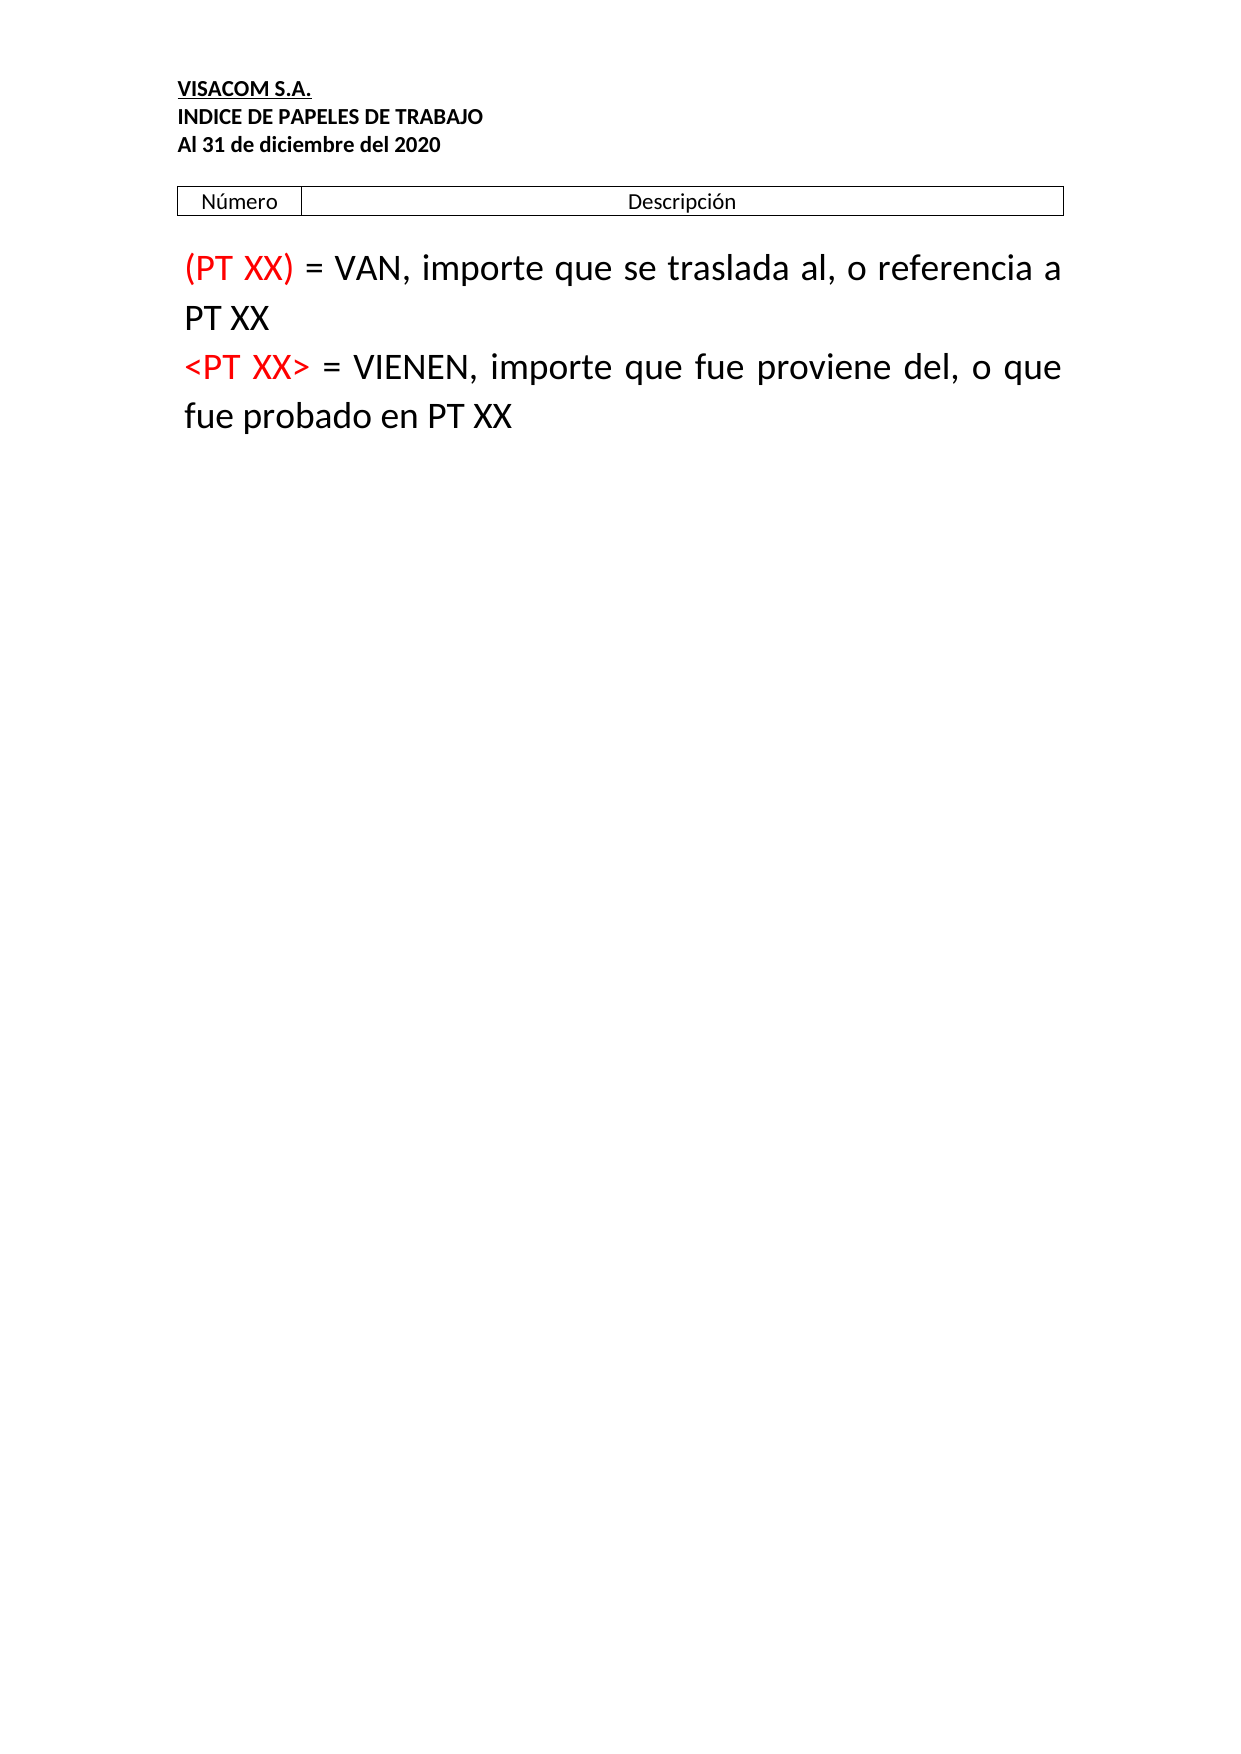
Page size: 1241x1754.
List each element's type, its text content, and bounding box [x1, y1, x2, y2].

text <PT XX> = VIENEN, importe que fue proviene del, o que fue probado en PT XX [184, 343, 1063, 438]
text (PT XX) = VAN, importe que se traslada al, o referencia a PT XX [184, 244, 1063, 339]
